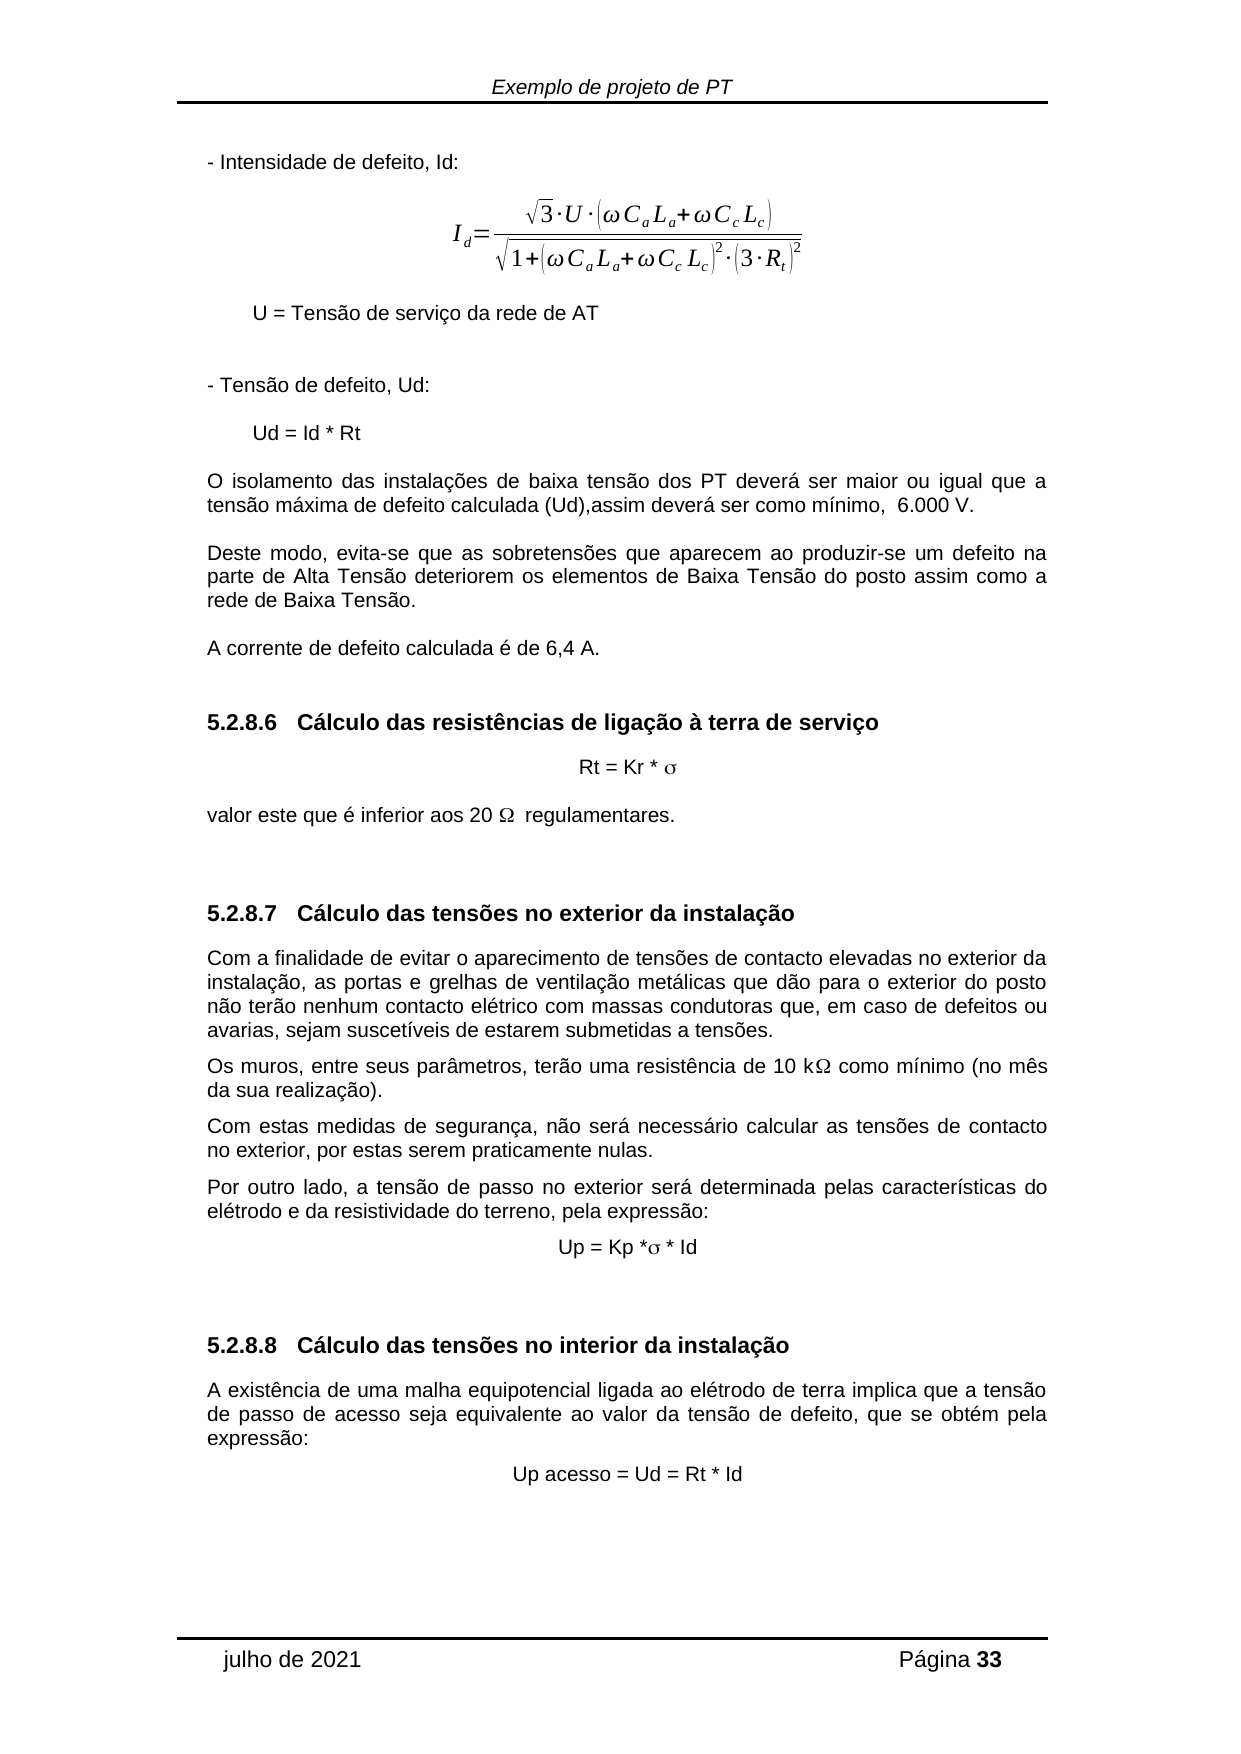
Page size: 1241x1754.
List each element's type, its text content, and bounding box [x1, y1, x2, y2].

text Por outro lado, a tensão de passo no exterior será determinada pelas características do elétrodo e da resistividade do terreno, pela expressão: [207, 1175, 1048, 1223]
text A corrente de defeito calculada é de 6,4 A. [207, 636, 1048, 660]
text Up = Kp * * Id [207, 1235, 1048, 1259]
subtitle Cálculo das tensões no exterior da instalação [207, 900, 1048, 926]
text Deste modo, evita-se que as sobretensões que aparecem ao produzir-se um defeito na parte de Alta Tensão deteriorem os elementos de Baixa Tensão do posto assim como a rede de Baixa Tensão. [207, 540, 1048, 612]
subtitle Cálculo das tensões no interior da instalação [207, 1332, 1048, 1358]
text A existência de uma malha equipotencial ligada ao elétrodo de terra implica que a tensão de passo de acesso seja equivalente ao valor da tensão de defeito, que se obtém pela expressão: [207, 1378, 1048, 1450]
text Rt = Kr *  [207, 755, 1048, 779]
text U = Tensão de serviço da rede de AT [207, 301, 1048, 325]
text Up acesso = Ud = Rt * Id [207, 1462, 1048, 1486]
text Ud = Id * Rt [207, 421, 1048, 444]
text Com estas medidas de segurança, não será necessário calcular as tensões de contacto no exterior, por estas serem praticamente nulas. [207, 1114, 1048, 1162]
text - Intensidade de defeito, Id: [207, 150, 1048, 174]
text valor este que é inferior aos 20 regulamentares. [207, 803, 1048, 827]
text O isolamento das instalações de baixa tensão dos PT deverá ser maior ou igual que a tensão máxima de defeito calculada (Ud),assim deverá ser como mínimo, 6.000 V. [207, 468, 1048, 516]
subtitle Cálculo das resistências de ligação à terra de serviço [207, 709, 1048, 735]
text - Tensão de defeito, Ud: [207, 373, 1048, 397]
text Com a finalidade de evitar o aparecimento de tensões de contacto elevadas no exterior da instalação, as portas e grelhas de ventilação metálicas que dão para o exterior do posto não terão nenhum contacto elétrico com massas condutoras que, em caso de defeitos ou avarias, sejam suscetíveis de estarem submetidas a tensões. [207, 946, 1048, 1041]
text Os muros, entre seus parâmetros, terão uma resistência de 10 k como mínimo (no mês da sua realização). [207, 1054, 1048, 1102]
